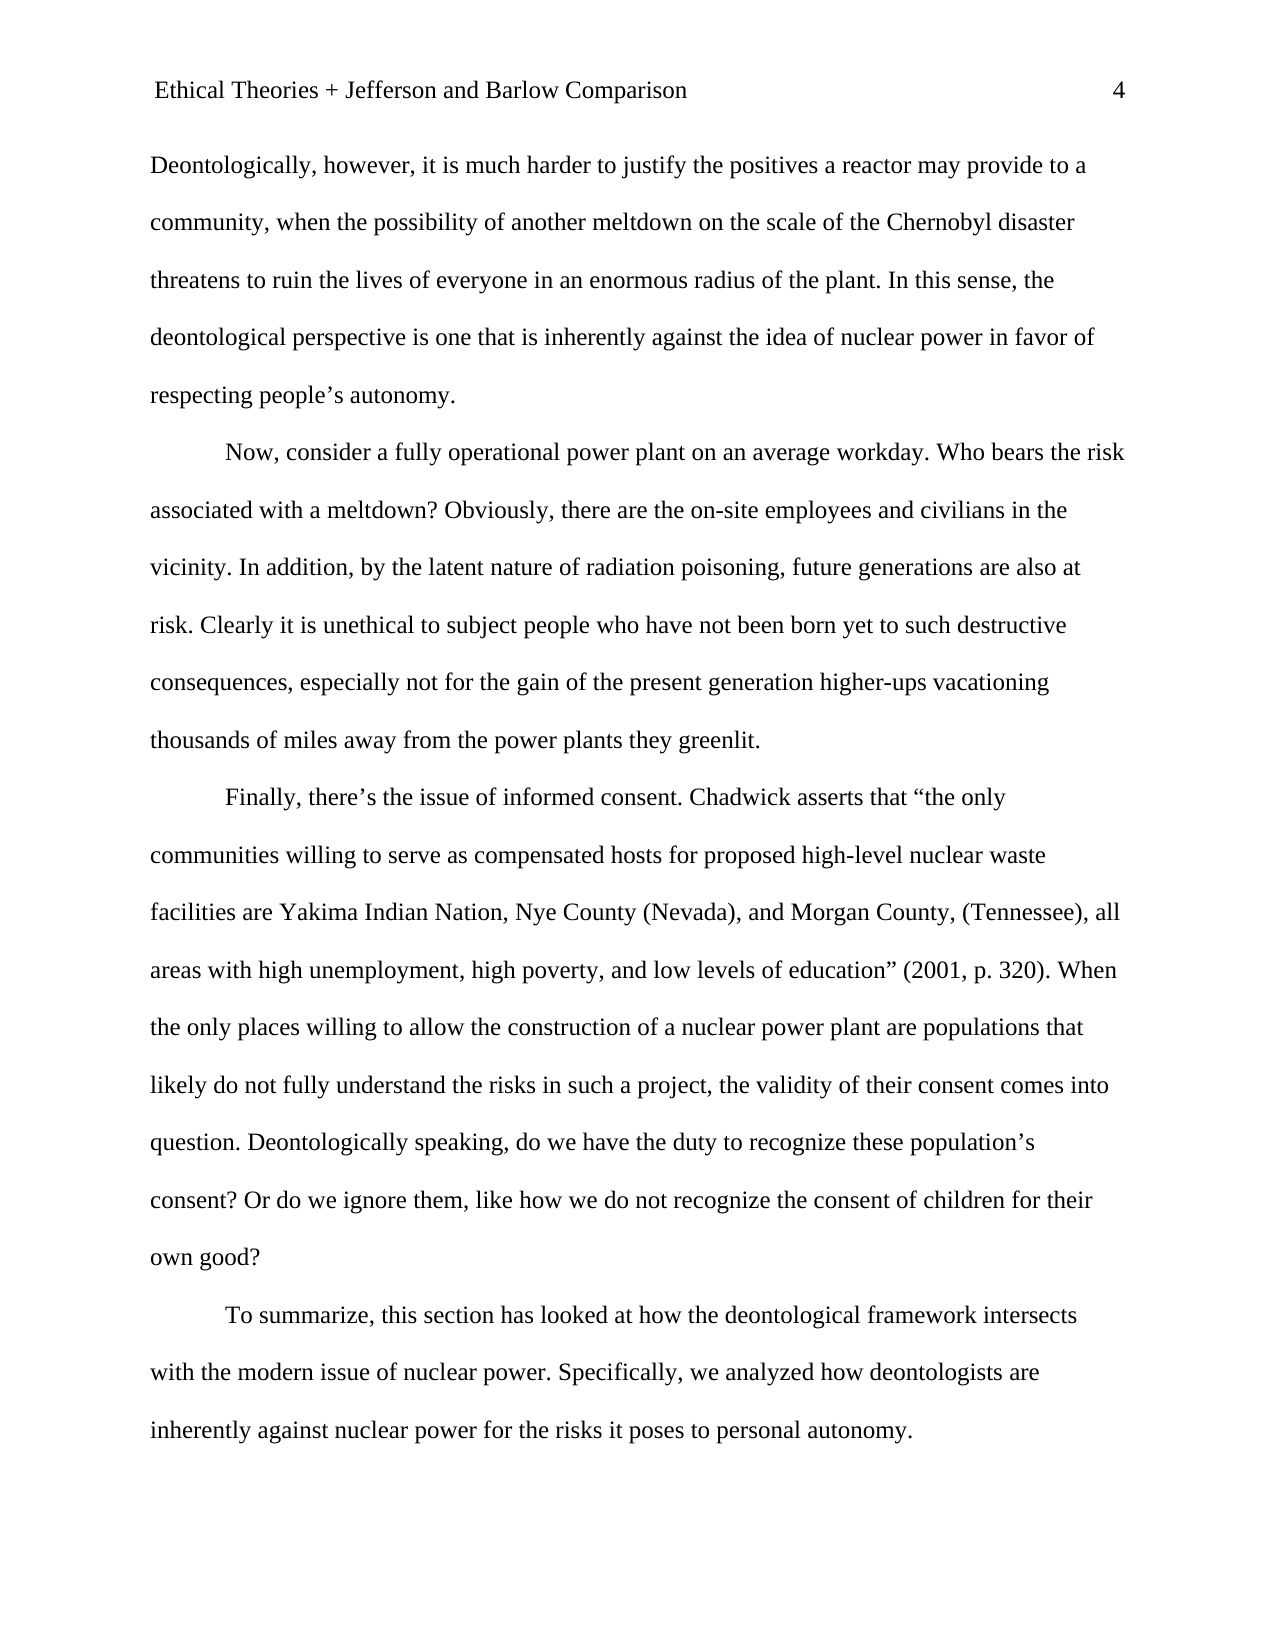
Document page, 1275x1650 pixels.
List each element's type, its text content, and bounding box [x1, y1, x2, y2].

text To summarize, this section has looked at how the deontological framework intersects with the modern issue of nuclear power. Specifically, we analyzed how deontologists are inherently against nuclear power for the risks it poses to personal autonomy. [150, 1300, 1125, 1444]
text Finally, there’s the issue of informed consent. Chadwick asserts that “the only communities willing to serve as compensated hosts for proposed high-level nuclear waste facilities are Yakima Indian Nation, Nye County (Nevada), and Morgan County, (Tennessee), all areas with high unemployment, high poverty, and low levels of education” (2001, p. 320). When the only places willing to allow the construction of a nuclear power plant are populations that likely do not fully understand the risks in such a project, the validity of their consent comes into question. Deontologically speaking, do we have the duty to recognize these population’s consent? Or do we ignore them, like how we do not recognize the consent of children for their own good? [150, 782, 1125, 1271]
text Deontologically, however, it is much harder to justify the positives a reactor may provide to a community, when the possibility of another meltdown on the scale of the Chernobyl disaster threatens to ruin the lives of everyone in an enormous radius of the plant. In this sense, the deontological perspective is one that is inherently against the idea of nuclear power in favor of respecting people’s autonomy. [150, 150, 1125, 409]
text Now, consider a fully operational power plant on an average workday. Who bears the risk associated with a meltdown? Obviously, there are the on-site employees and civilians in the vicinity. In addition, by the latent nature of radiation poisoning, future generations are also at risk. Clearly it is unethical to subject people who have not been born yet to such destructive consequences, especially not for the gain of the present generation higher-ups vacationing thousands of miles away from the power plants they greenlit. [150, 437, 1125, 754]
